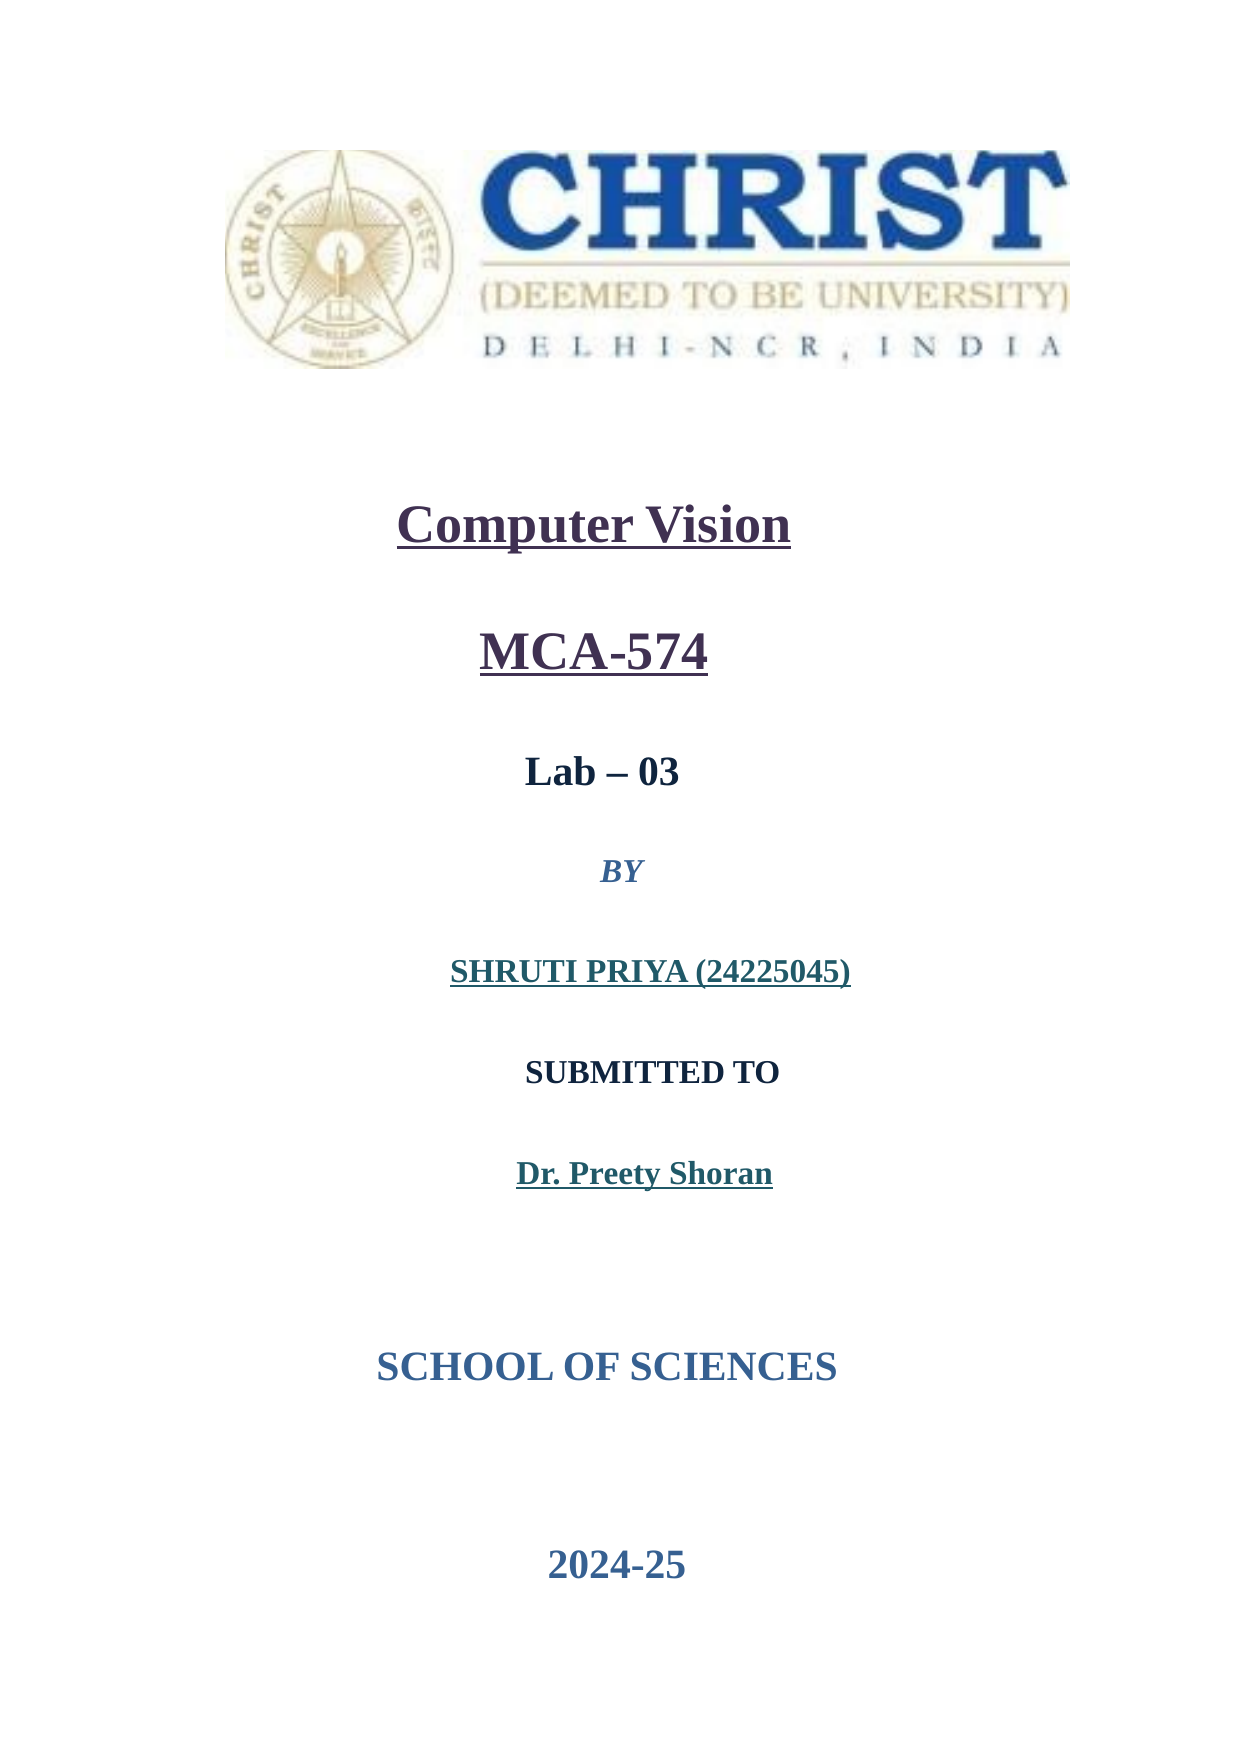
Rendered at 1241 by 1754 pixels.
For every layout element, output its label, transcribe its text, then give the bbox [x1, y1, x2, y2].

text Dr. Preety Shoran [150, 1153, 1064, 1192]
text Computer Vision [150, 492, 1038, 554]
text SHRUTI PRIYA (24225045) [419, 951, 1090, 990]
text Lab – 03 [150, 746, 1054, 794]
text BY [547, 852, 1090, 890]
picture [225, 150, 1070, 369]
text SCHOOL OF SCIENCES [150, 1341, 1064, 1389]
text MCA-574 [150, 619, 1038, 682]
text SUBMITTED TO [450, 1052, 1065, 1091]
text 2024-25 [412, 1539, 1090, 1587]
